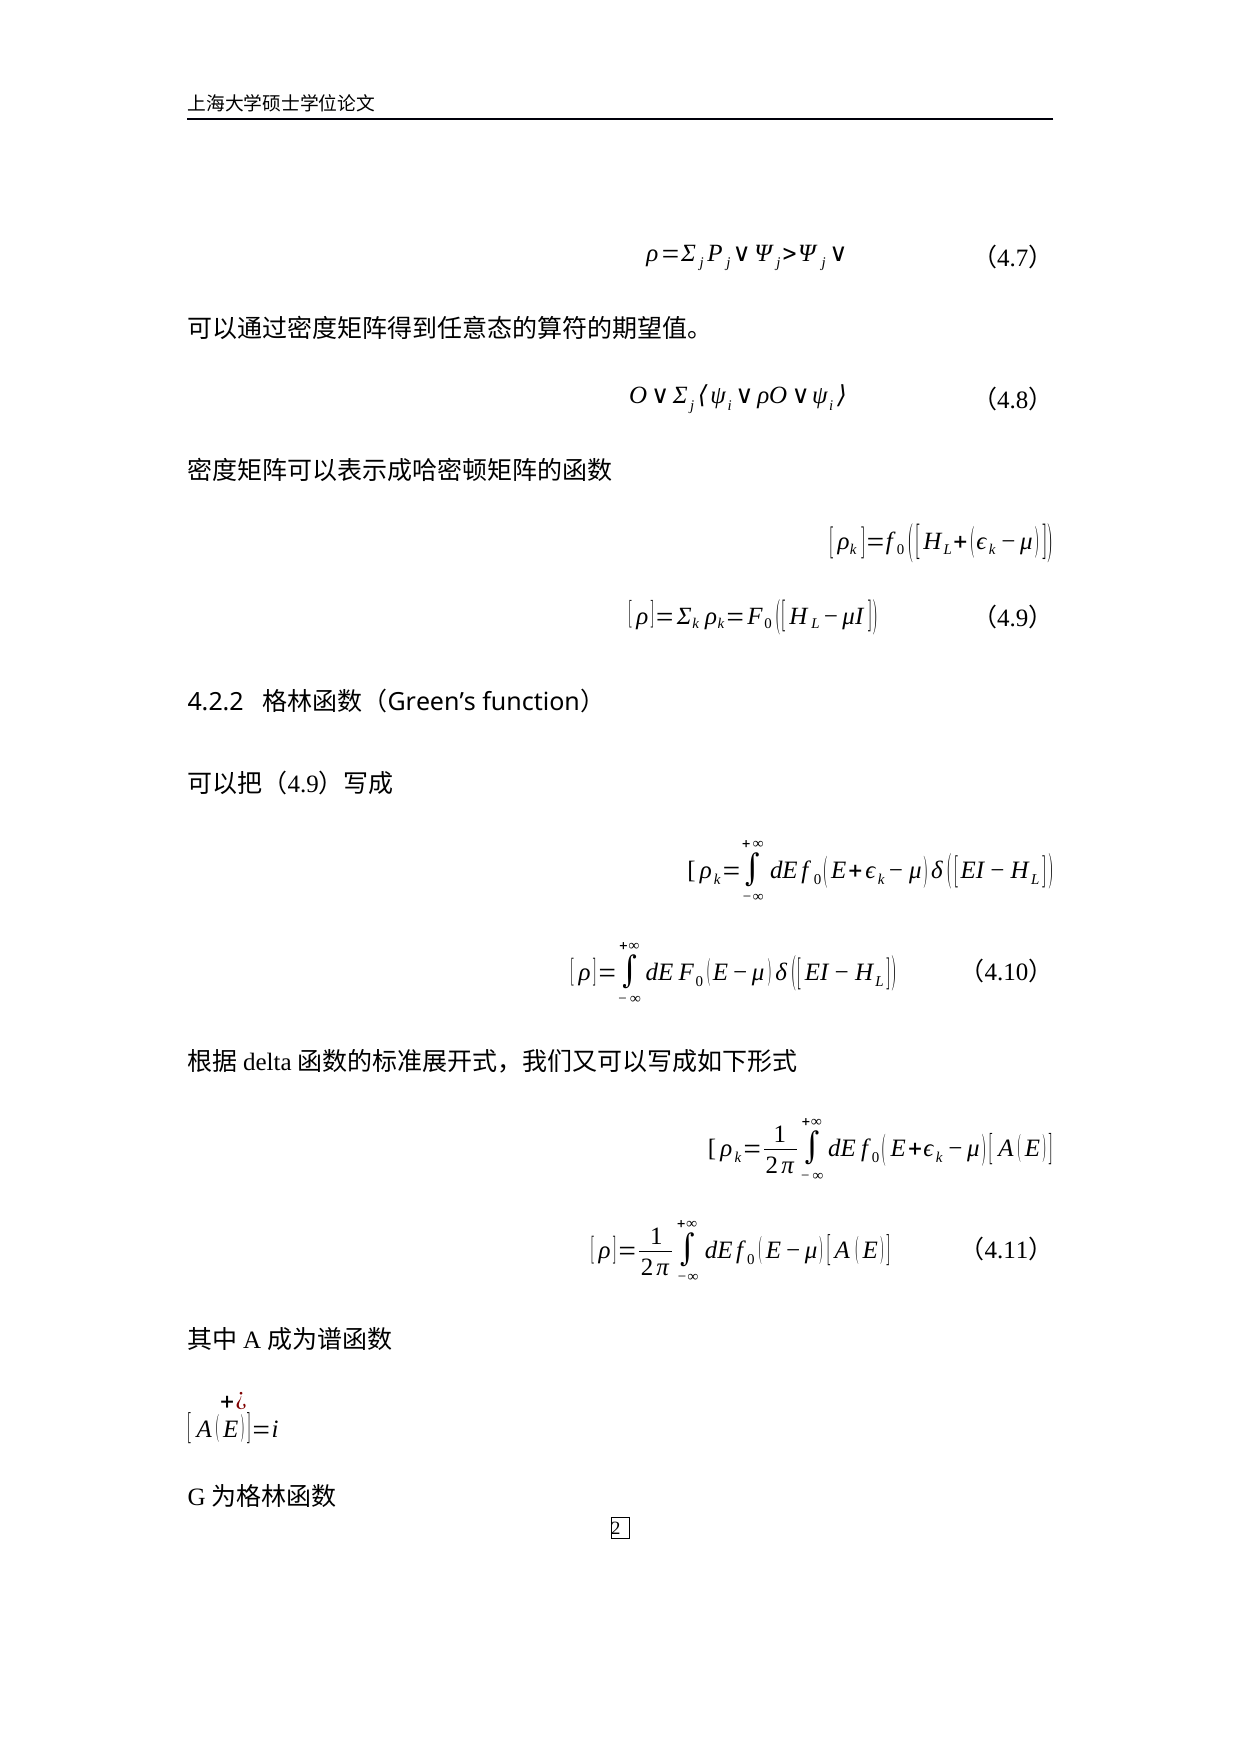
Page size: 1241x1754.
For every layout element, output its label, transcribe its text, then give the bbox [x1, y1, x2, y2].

text 密度矩阵可以表示成哈密顿矩阵的函数 [187, 451, 1053, 487]
text 可以把（4.9）写成 [187, 763, 1053, 799]
text 根据 delta 函数的标准展开式，我们又可以写成如下形式 [187, 1042, 1053, 1078]
text （4.10） [187, 936, 1053, 1007]
text （4.9） [187, 597, 1053, 637]
text （4.11） [187, 1214, 1053, 1285]
text 其中 A 成为谱函数 [187, 1320, 1053, 1356]
text G 为格林函数 [187, 1477, 1053, 1513]
text （4.7） [187, 237, 1053, 274]
text 可以通过密度矩阵得到任意态的算符的期望值。 [187, 308, 1053, 345]
list 格林函数（Green’s function） [187, 682, 1053, 718]
text （4.8） [187, 379, 1053, 416]
